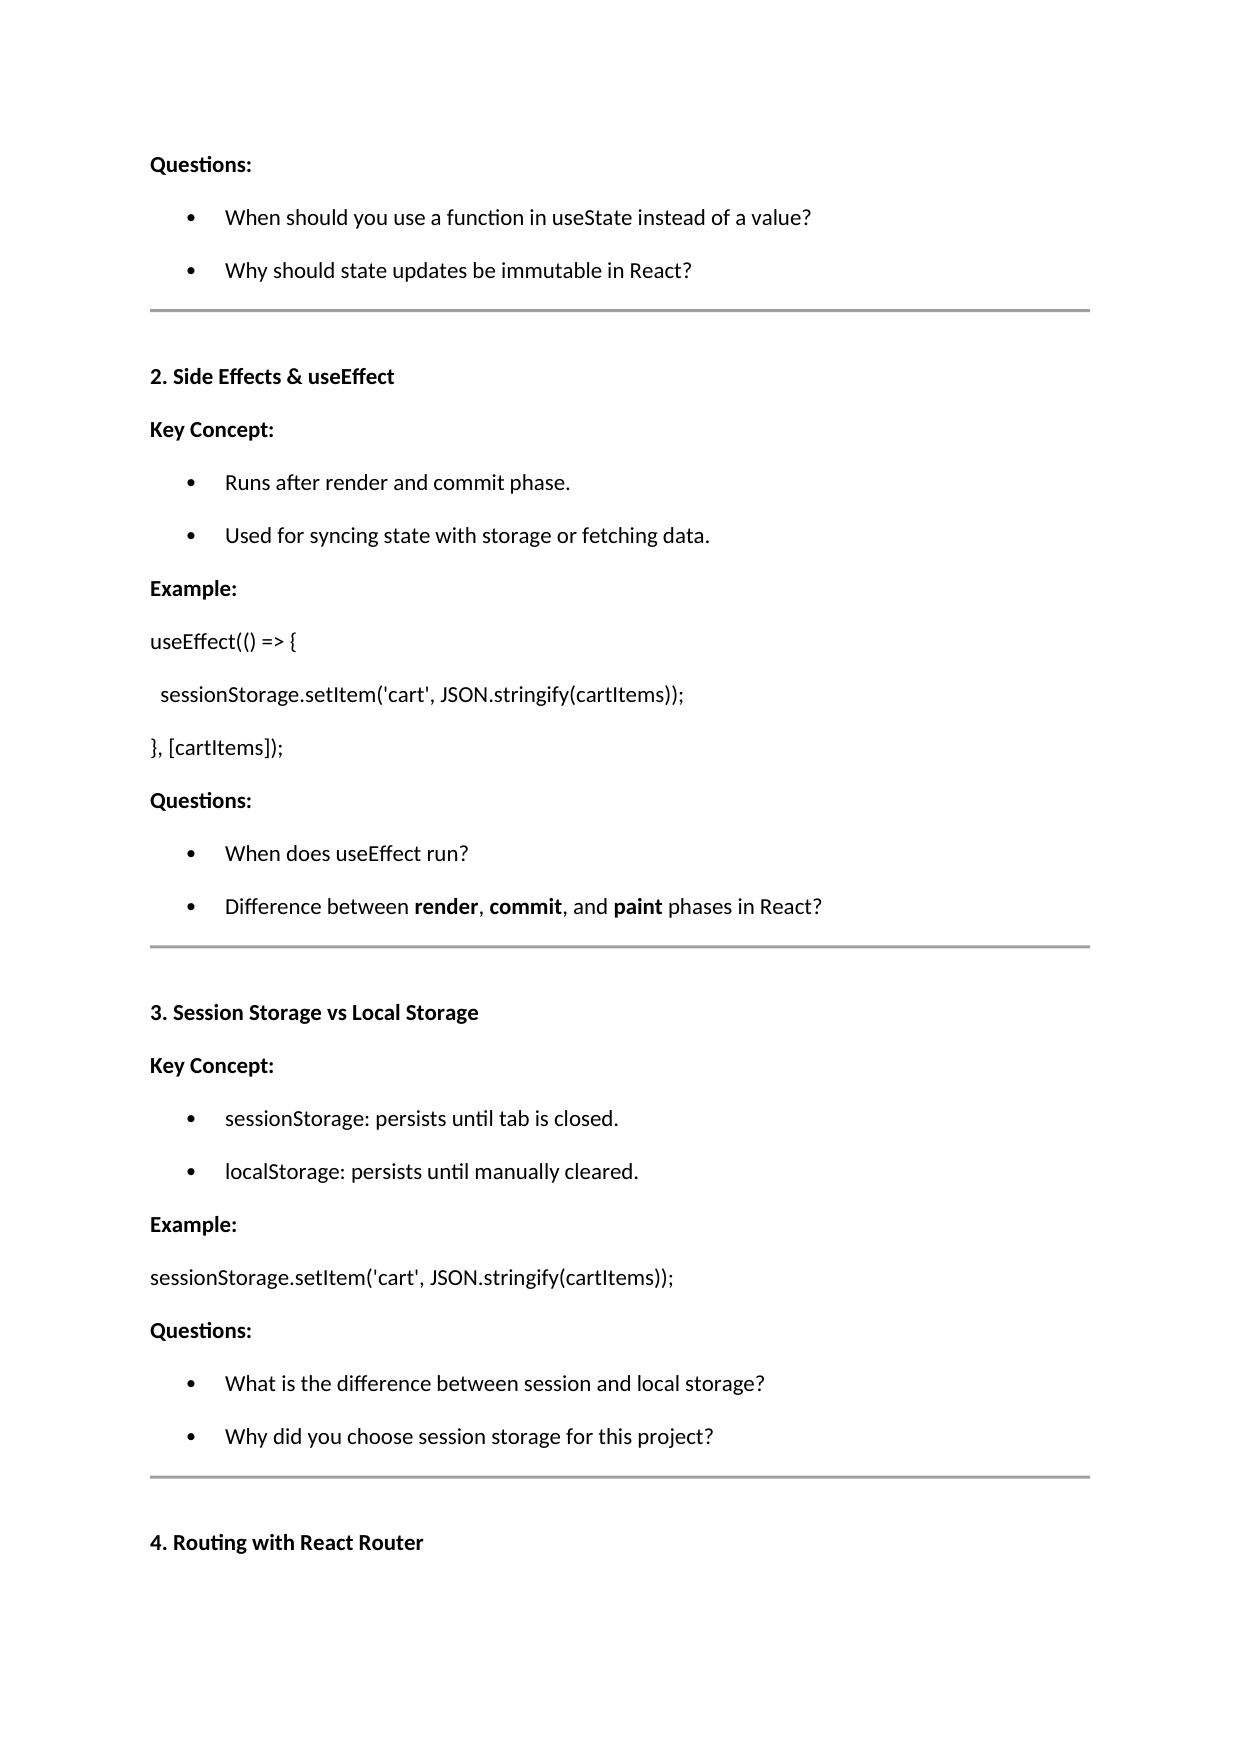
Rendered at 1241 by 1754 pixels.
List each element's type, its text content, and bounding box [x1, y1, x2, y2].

list When should you use a function in useState instead of a value? [187, 203, 1090, 231]
text Example: [150, 1210, 1090, 1238]
text }, [cartItems]); [150, 733, 1090, 761]
list sessionStorage: persists until tab is closed. [187, 1104, 1090, 1132]
text Key Concept: [150, 1051, 1090, 1079]
text sessionStorage.setItem('cart', JSON.stringify(cartItems)); [150, 1263, 1090, 1291]
text 3. Session Storage vs Local Storage [150, 998, 1090, 1026]
list Why should state updates be immutable in React? [187, 256, 1090, 284]
text Key Concept: [150, 415, 1090, 443]
text 2. Side Effects & useEffect [150, 362, 1090, 390]
list Why did you choose session storage for this project? [187, 1422, 1090, 1451]
list Difference between render, commit, and paint phases in React? [187, 892, 1090, 920]
list localStorage: persists until manually cleared. [187, 1157, 1090, 1185]
text useEffect(() => { [150, 627, 1090, 655]
text Questions: [150, 1316, 1090, 1344]
list When does useEffect run? [187, 839, 1090, 867]
text Questions: [150, 786, 1090, 814]
text sessionStorage.setItem('cart', JSON.stringify(cartItems)); [150, 680, 1090, 708]
text Example: [150, 574, 1090, 602]
text Questions: [150, 150, 1090, 178]
list Used for syncing state with storage or fetching data. [187, 521, 1090, 549]
list What is the difference between session and local storage? [187, 1369, 1090, 1397]
text 4. Routing with React Router [150, 1528, 1090, 1557]
list Runs after render and commit phase. [187, 468, 1090, 496]
